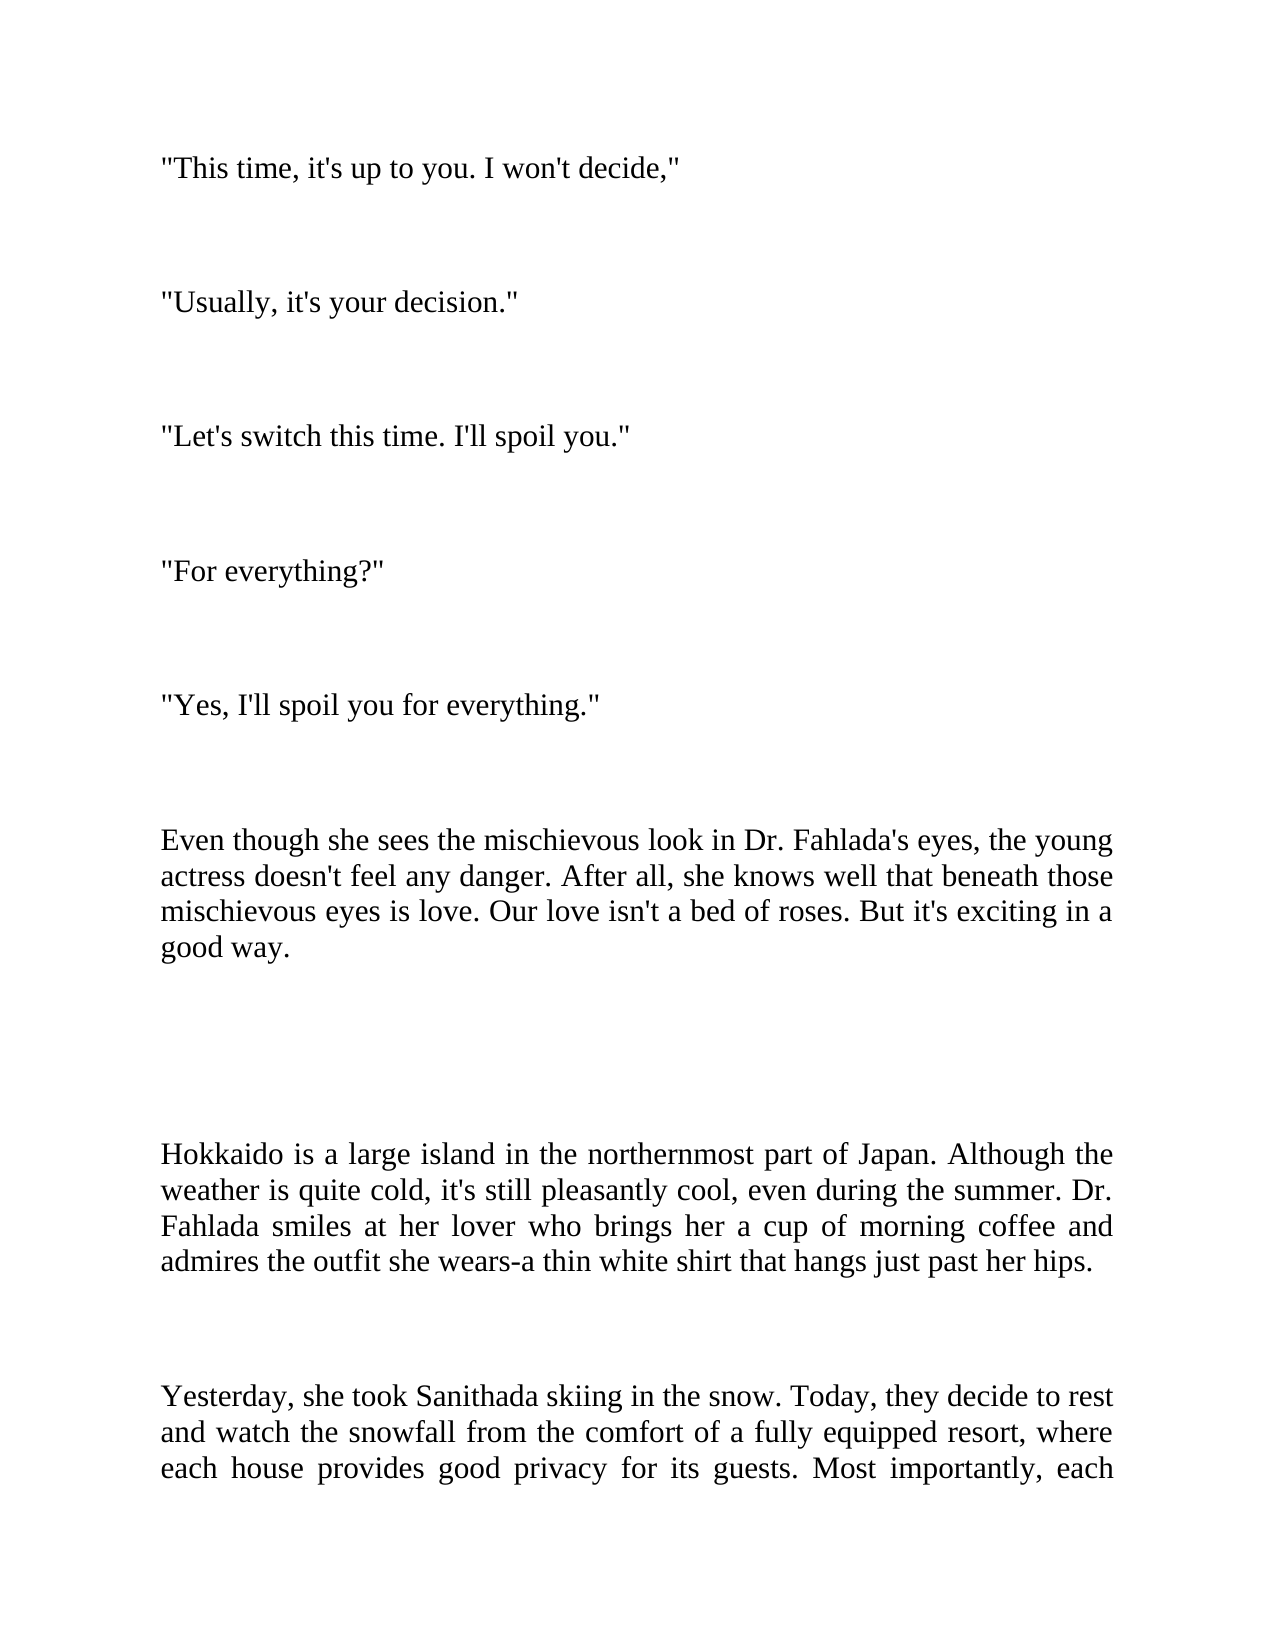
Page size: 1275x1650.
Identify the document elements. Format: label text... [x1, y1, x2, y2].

text "Usually, it's your decision." [160, 283, 1127, 319]
text "This time, it's up to you. I won't decide," [160, 149, 1127, 185]
text "Yes, I'll spoil you for everything." [160, 686, 1127, 722]
text "For everything?" [160, 552, 1127, 588]
text Even though she sees the mischievous look in Dr. Fahlada's eyes, the young actress doesn't feel any danger. After all, she knows well that beneath those mischievous eyes is love. Our love isn't a bed of roses. But it's exciting in a good way. [160, 821, 1114, 964]
text Hokkaido is a large island in the northernmost part of Japan. Although the weather is quite cold, it's still pleasantly cool, even during the summer. Dr. Fahlada smiles at her lover who brings her a cup of morning coffee and admires the outfit she wears-a thin white shirt that hangs just past her hips. [160, 1135, 1114, 1279]
text "Let's switch this time. I'll spoil you." [160, 418, 1127, 454]
text Yesterday, she took Sanithada skiing in the snow. Today, they decide to rest and watch the snowfall from the comfort of a fully equipped resort, where each house provides good privacy for its guests. Most importantly, each [160, 1377, 1115, 1485]
